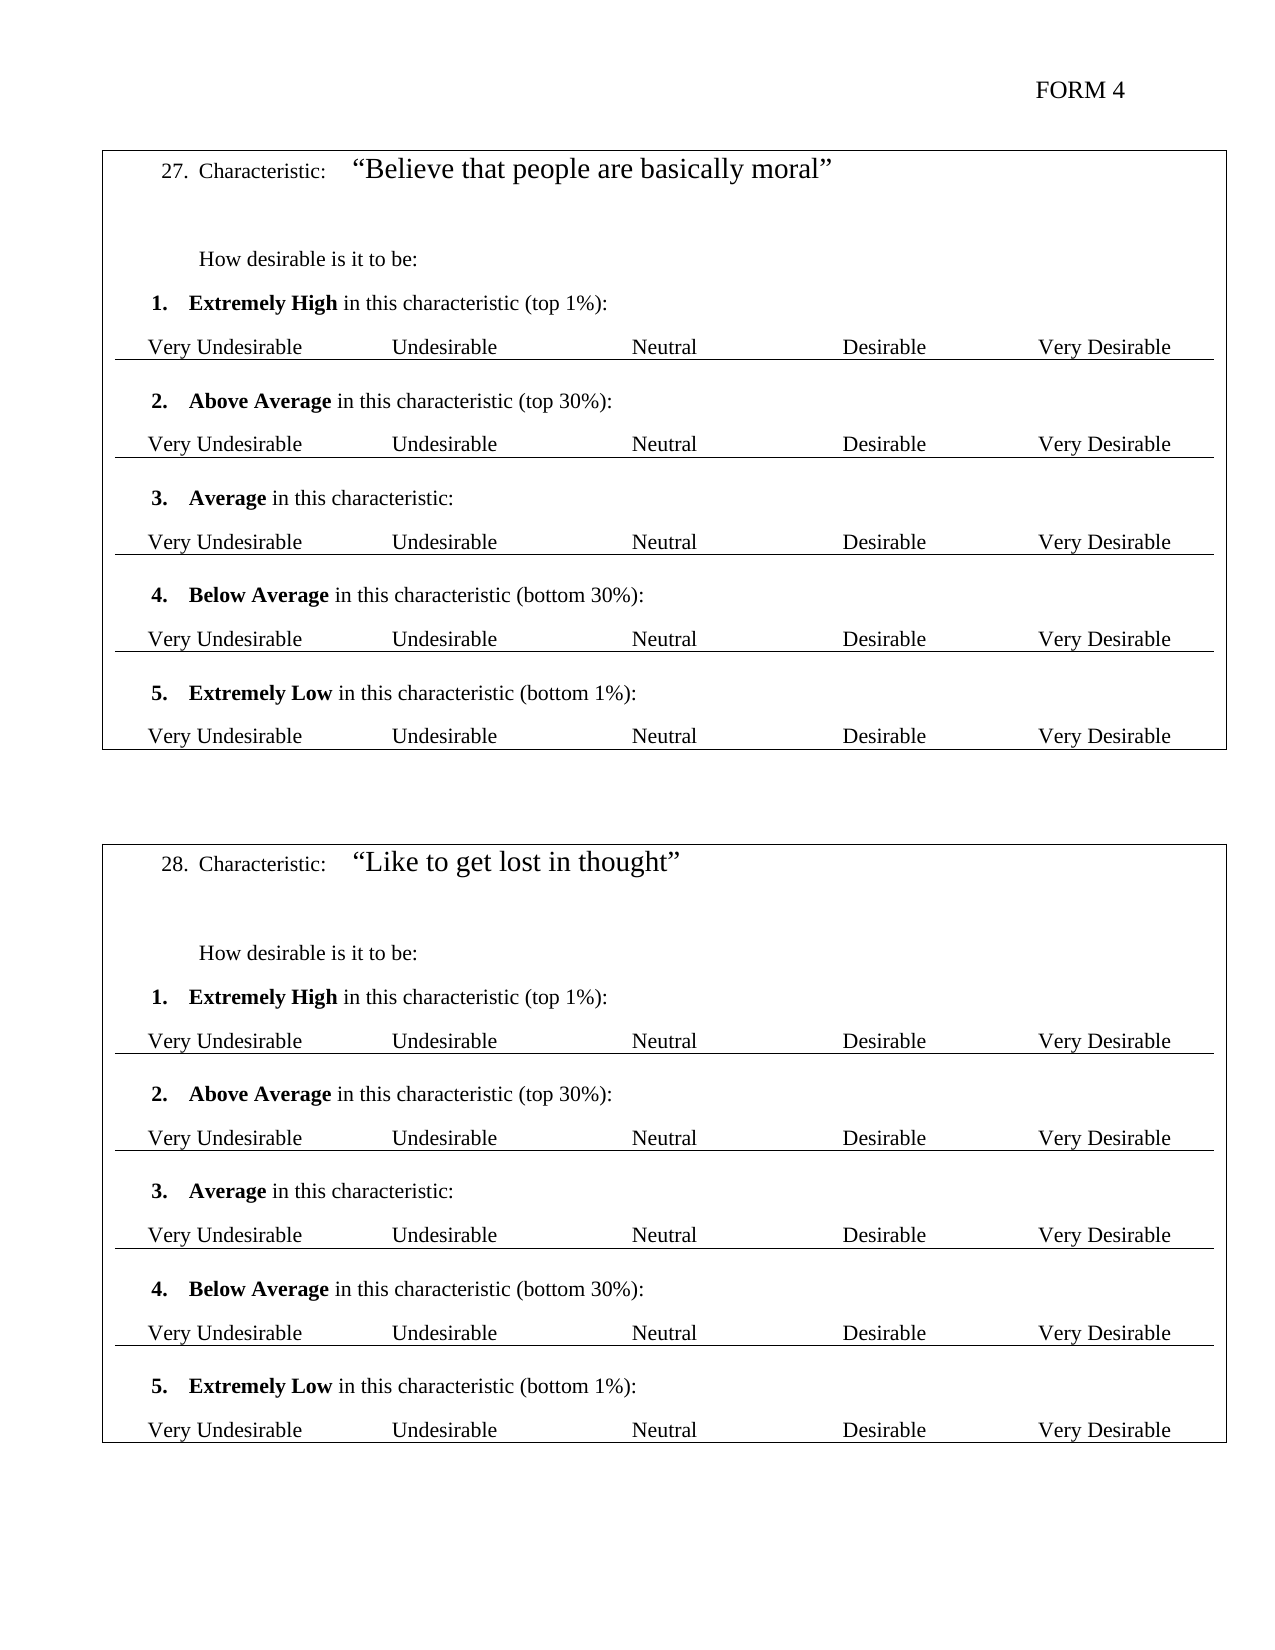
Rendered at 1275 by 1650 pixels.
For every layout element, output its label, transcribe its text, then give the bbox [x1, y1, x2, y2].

table_header Characteristic: “Like to get lost in thought” How desirable is it to be: Extremely High in this characteristic (top 1%): Above Average in this characteristic (top 30%): Average in this characteristic: Below Average in this characteristic (bottom 30%): Extremely Low in this characteristic (bottom 1%): [103, 845, 1226, 1442]
table_header Characteristic: “Believe that people are basically moral” How desirable is it to be: Extremely High in this characteristic (top 1%): Above Average in this characteristic (top 30%): Average in this characteristic: Below Average in this characteristic (bottom 30%): Extremely Low in this characteristic (bottom 1%): [103, 151, 1226, 749]
